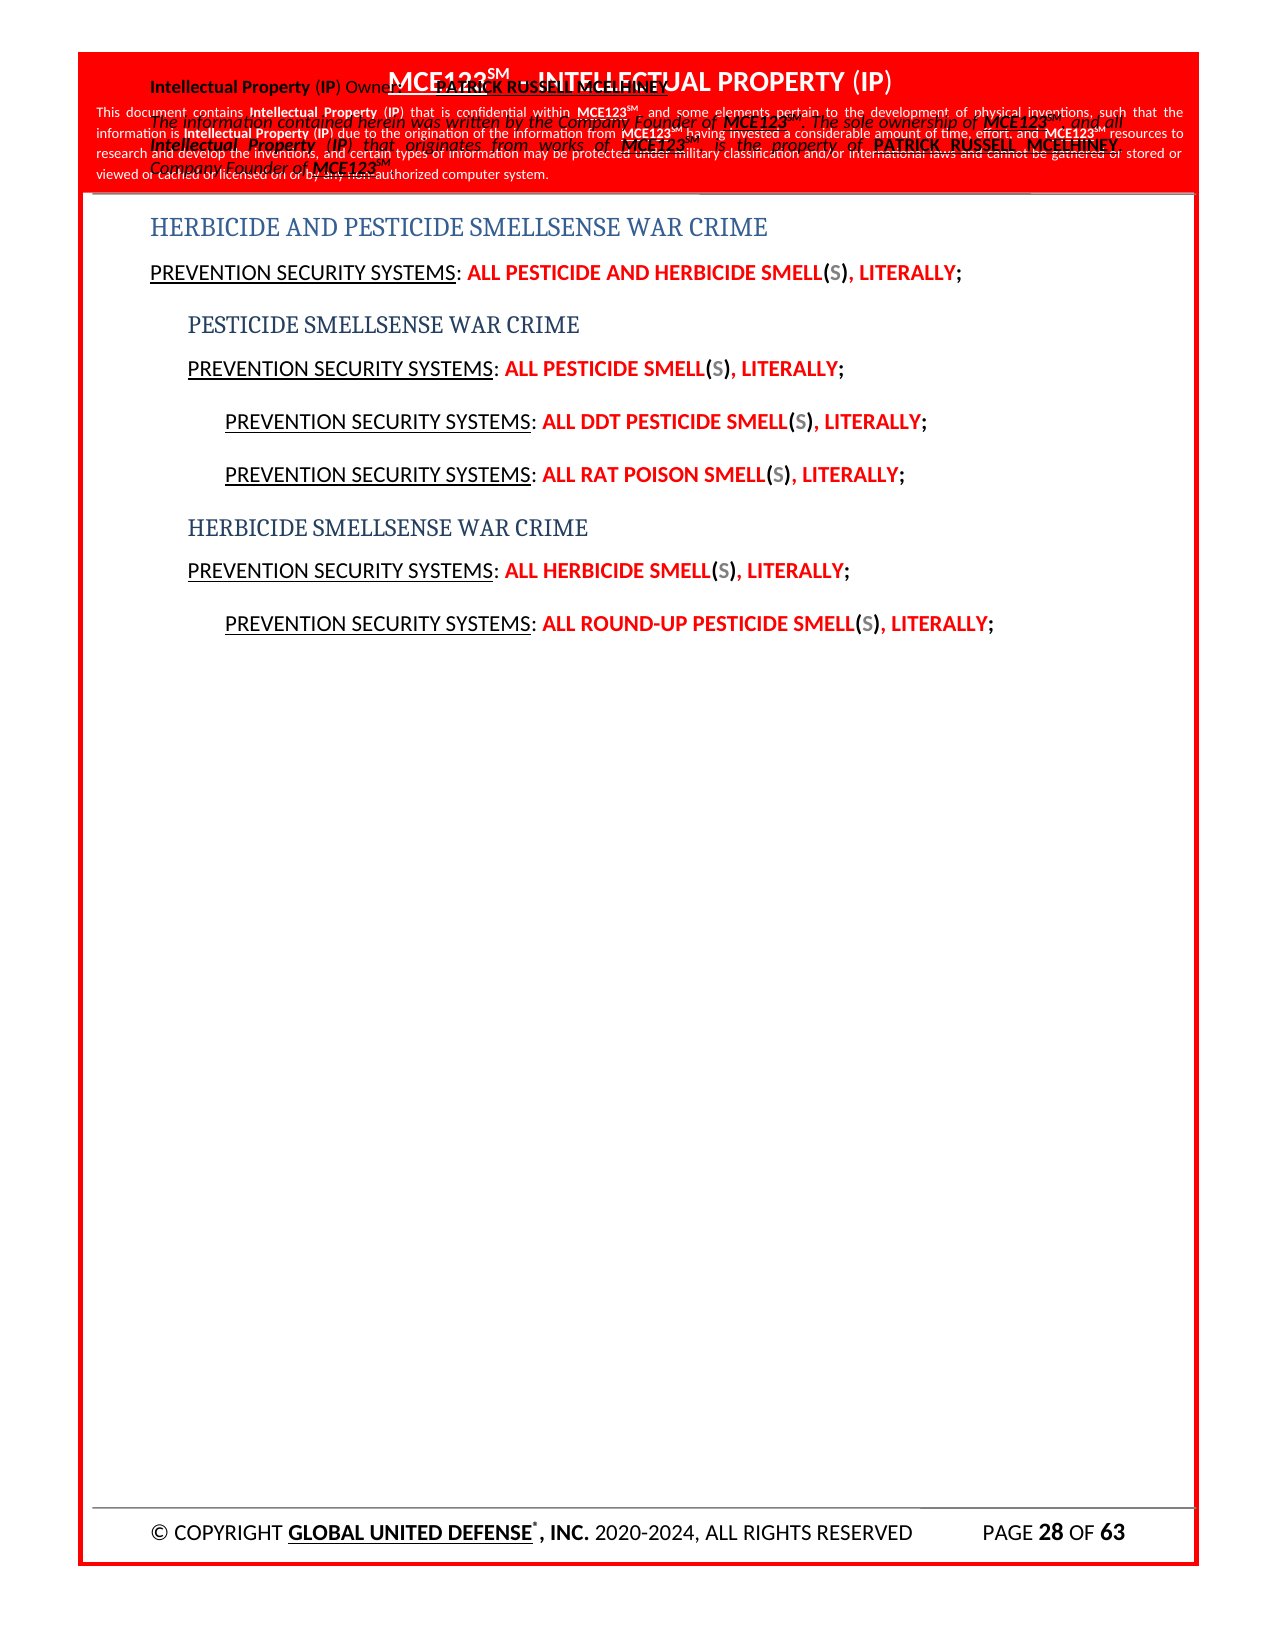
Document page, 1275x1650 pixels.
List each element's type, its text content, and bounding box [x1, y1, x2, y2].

subtitle PESTICIDE SMELLSENSE WAR CRIME [187, 311, 1125, 340]
text PREVENTION SECURITY SYSTEMS: ALL HERBICIDE SMELL(S), LITERALLY; [187, 557, 1125, 584]
text PREVENTION SECURITY SYSTEMS: ALL ROUND-UP PESTICIDE SMELL(S), LITERALLY; [225, 609, 1125, 638]
text PREVENTION SECURITY SYSTEMS: ALL DDT PESTICIDE SMELL(S), LITERALLY; [225, 407, 1125, 435]
text PREVENTION SECURITY SYSTEMS: ALL PESTICIDE SMELL(S), LITERALLY; [187, 354, 1125, 382]
subtitle HERBICIDE SMELLSENSE WAR CRIME [187, 513, 1125, 542]
subtitle HERBICIDE AND PESTICIDE SMELLSENSE WAR CRIME [150, 212, 1125, 243]
text PREVENTION SECURITY SYSTEMS: ALL RAT POISON SMELL(S), LITERALLY; [225, 460, 1125, 488]
text PREVENTION SECURITY SYSTEMS: ALL PESTICIDE AND HERBICIDE SMELL(S), LITERALLY; [150, 258, 1125, 286]
